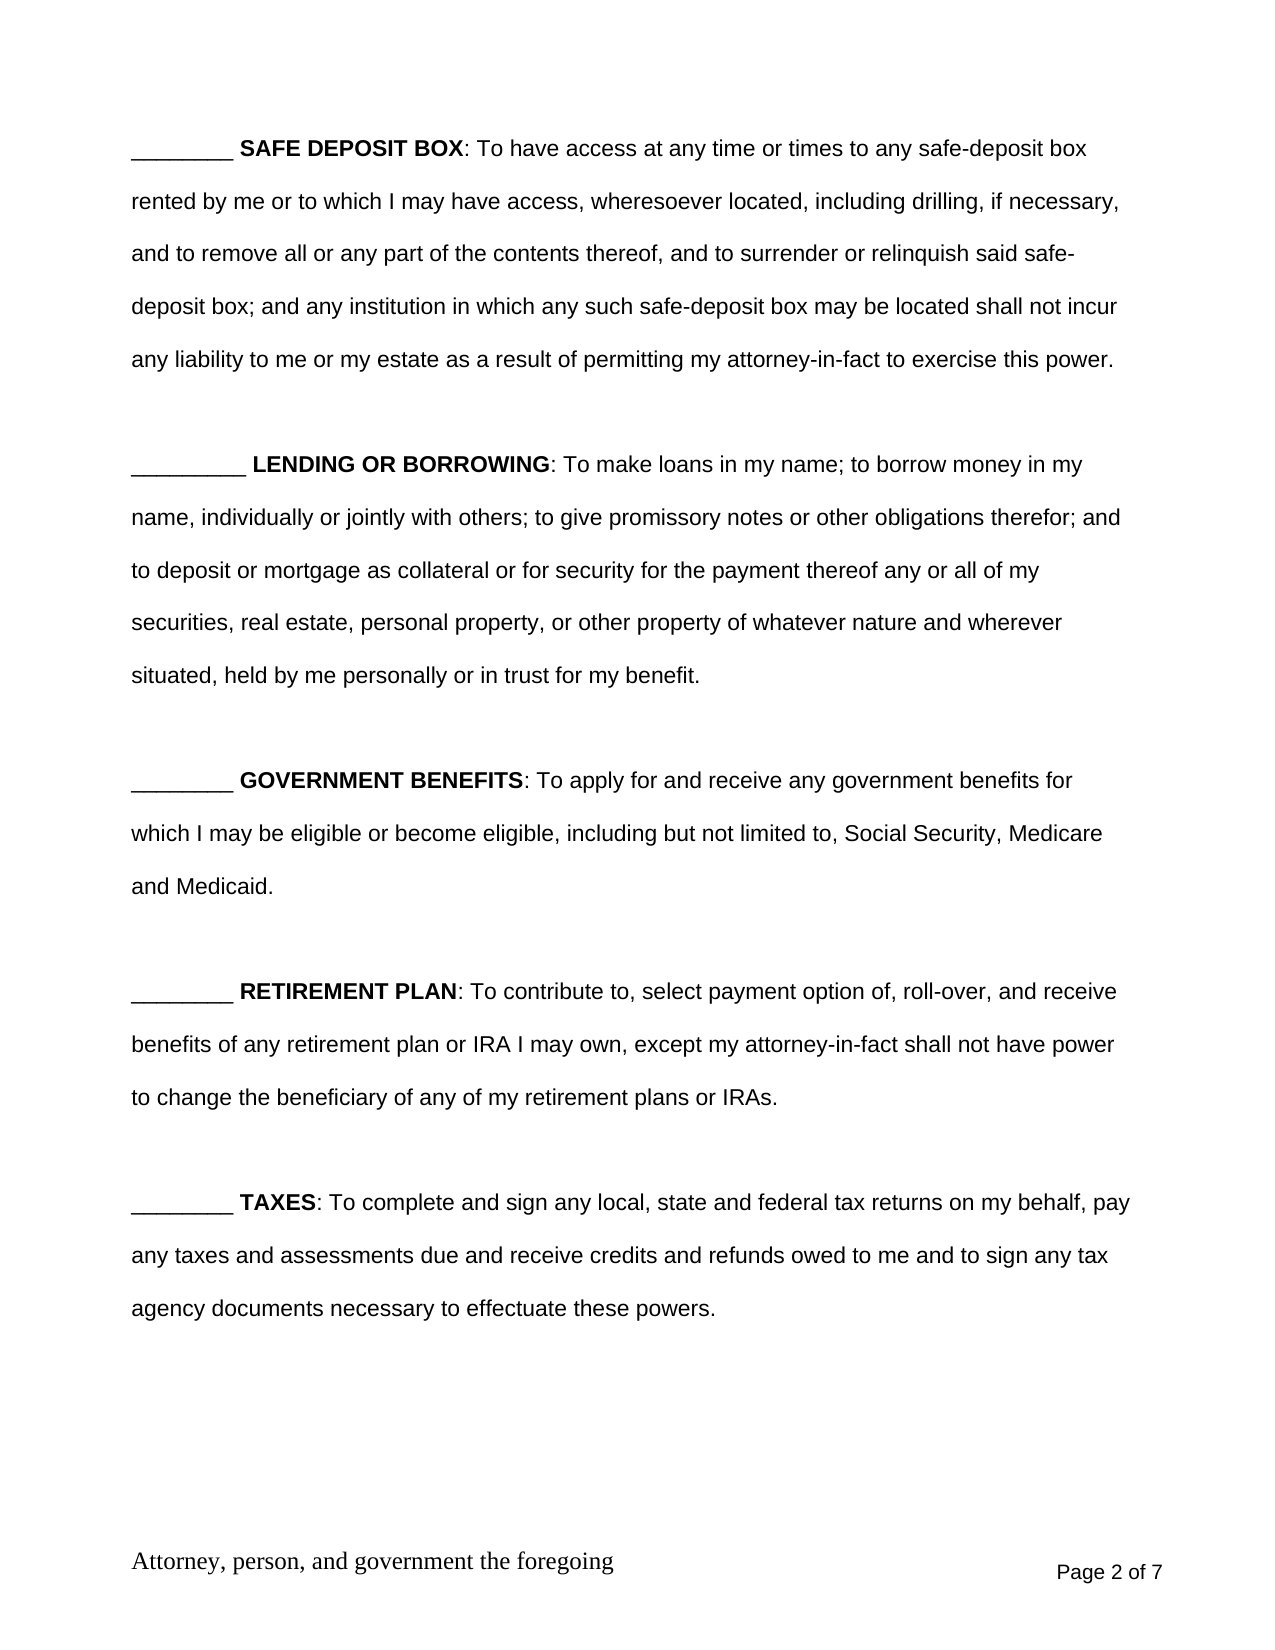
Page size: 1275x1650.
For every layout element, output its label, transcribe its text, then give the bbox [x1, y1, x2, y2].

text ________ SAFE DEPOSIT BOX: To have access at any time or times to any safe-deposit box rented by me or to which I may have access, wheresoever located, including drilling, if necessary, and to remove all or any part of the contents thereof, and to surrender or relinquish said safe-deposit box; and any institution in which any such safe-deposit box may be located shall not incur any liability to me or my estate as a result of permitting my attorney-in-fact to exercise this power. [131, 135, 1134, 372]
text ________ RETIREMENT PLAN: To contribute to, select payment option of, roll-over, and receive benefits of any retirement plan or IRA I may own, except my attorney-in-fact shall not have power to change the beneficiary of any of my retirement plans or IRAs. [131, 978, 1134, 1110]
text ________ GOVERNMENT BENEFITS: To apply for and receive any government benefits for which I may be eligible or become eligible, including but not limited to, Social Security, Medicare and Medicaid. [131, 767, 1134, 899]
text ________ TAXES: To complete and sign any local, state and federal tax returns on my behalf, pay any taxes and assessments due and receive credits and refunds owed to me and to sign any tax agency documents necessary to effectuate these powers. [131, 1189, 1134, 1321]
text _________ LENDING OR BORROWING: To make loans in my name; to borrow money in my name, individually or jointly with others; to give promissory notes or other obligations therefor; and to deposit or mortgage as collateral or for security for the payment thereof any or all of my securities, real estate, personal property, or other property of whatever nature and wherever situated, held by me personally or in trust for my benefit. [131, 451, 1134, 688]
